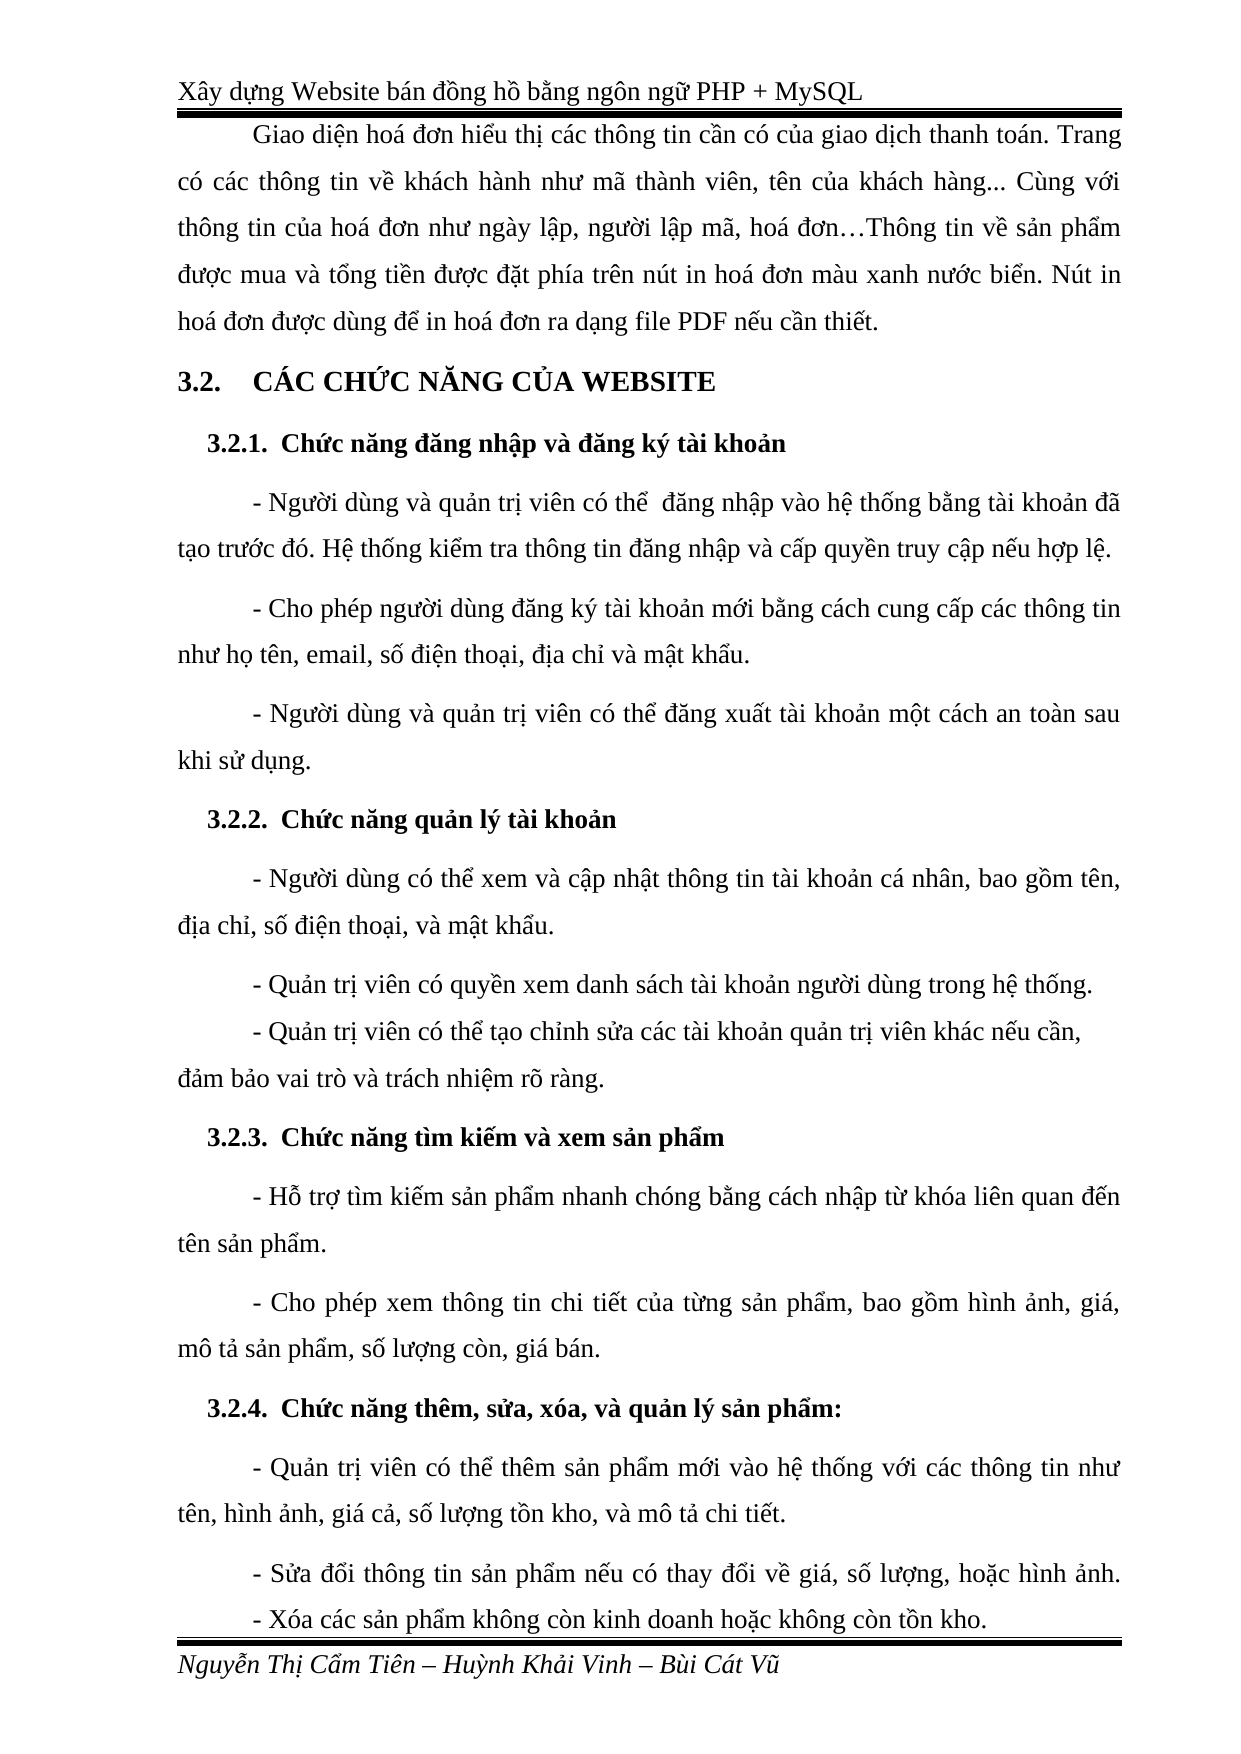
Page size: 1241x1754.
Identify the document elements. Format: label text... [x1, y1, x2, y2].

text - Người dùng có thể xem và cập nhật thông tin tài khoản cá nhân, bao gồm tên, địa chỉ, số điện thoại, và mật khẩu. [177, 863, 1122, 940]
text - Cho phép người dùng đăng ký tài khoản mới bằng cách cung cấp các thông tin như họ tên, email, số điện thoại, địa chỉ và mật khẩu. [177, 592, 1122, 669]
subtitle CÁC CHỨC NĂNG CỦA WEBSITE [177, 364, 1122, 397]
text - Quản trị viên có thể thêm sản phẩm mới vào hệ thống với các thông tin như tên, hình ảnh, giá cả, số lượng tồn kho, và mô tả chi tiết. [177, 1451, 1122, 1529]
subtitle Chức năng thêm, sửa, xóa, và quản lý sản phẩm: [207, 1392, 1122, 1423]
text Giao diện hoá đơn hiểu thị các thông tin cần có của giao dịch thanh toán. Trang có các thông tin về khách hành như mã thành viên, tên của khách hàng... Cùng với thông tin của hoá đơn như ngày lập, người lập mã, hoá đơn…Thông tin về sản phẩm được mua và tổng tiền được đặt phía trên nút in hoá đơn màu xanh nước biển. Nút in hoá đơn được dùng để in hoá đơn ra dạng file PDF nếu cần thiết. [177, 118, 1122, 336]
subtitle Chức năng tìm kiếm và xem sản phẩm [207, 1121, 1122, 1152]
text - Cho phép xem thông tin chi tiết của từng sản phẩm, bao gồm hình ảnh, giá, mô tả sản phẩm, số lượng còn, giá bán. [177, 1286, 1122, 1364]
text - Quản trị viên có quyền xem danh sách tài khoản người dùng trong hệ thống. [177, 968, 1122, 999]
text - Người dùng và quản trị viên có thể đăng xuất tài khoản một cách an toàn sau khi sử dụng. [177, 698, 1122, 775]
text - Sửa đổi thông tin sản phẩm nếu có thay đổi về giá, số lượng, hoặc hình ảnh. - Xóa các sản phẩm không còn kinh doanh hoặc không còn tồn kho. [177, 1557, 1122, 1634]
subtitle Chức năng quản lý tài khoản [207, 803, 1122, 834]
subtitle Chức năng đăng nhập và đăng ký tài khoản [207, 427, 1122, 458]
text - Hỗ trợ tìm kiếm sản phẩm nhanh chóng bằng cách nhập từ khóa liên quan đến tên sản phẩm. [177, 1180, 1122, 1258]
text - Quản trị viên có thể tạo chỉnh sửa các tài khoản quản trị viên khác nếu cần, đảm bảo vai trò và trách nhiệm rõ ràng. [177, 1015, 1122, 1093]
text - Người dùng và quản trị viên có thể đăng nhập vào hệ thống bằng tài khoản đã tạo trước đó. Hệ thống kiểm tra thông tin đăng nhập và cấp quyền truy cập nếu hợp lệ. [177, 486, 1122, 564]
